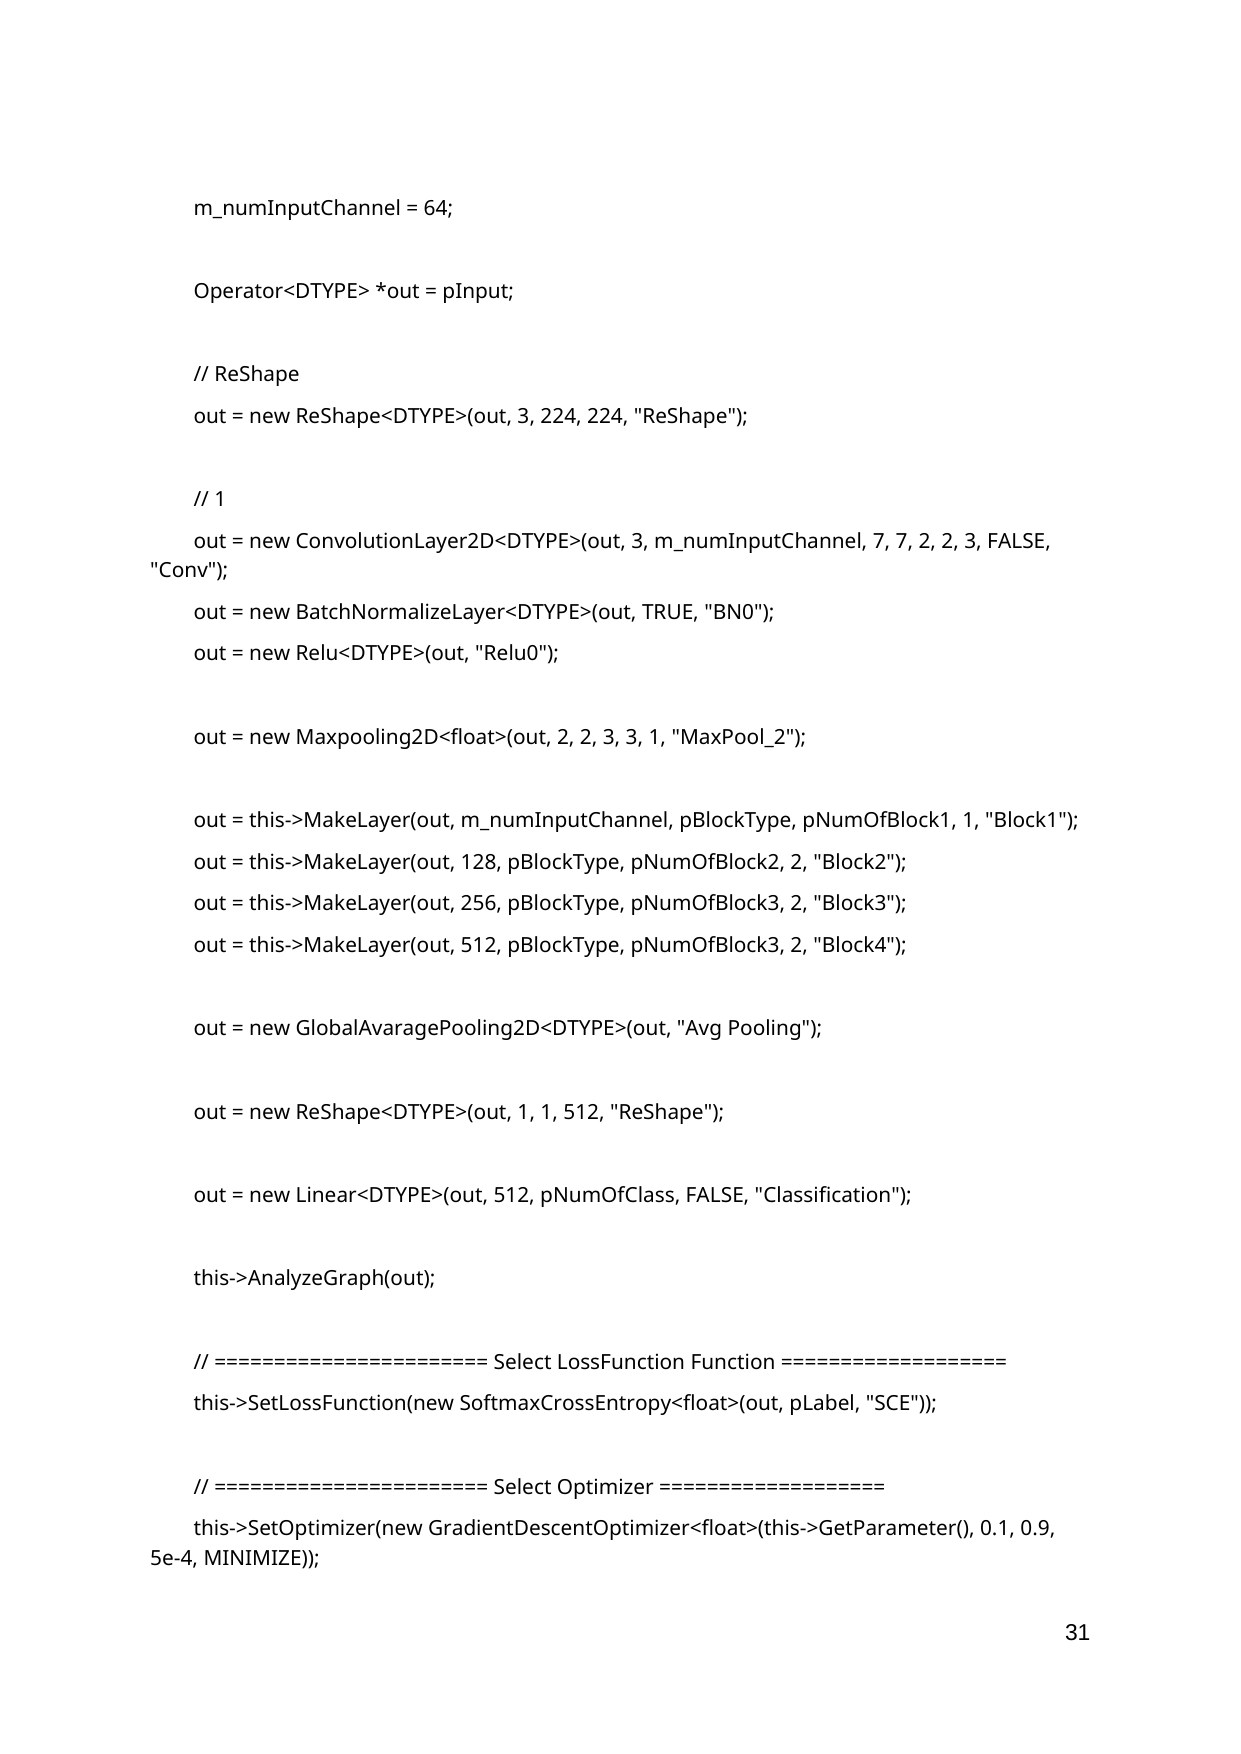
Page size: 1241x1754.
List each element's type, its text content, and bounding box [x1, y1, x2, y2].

text // 1 [150, 483, 1090, 512]
text // ======================= Select LossFunction Function =================== [150, 1346, 1090, 1375]
text this->SetOptimizer(new GradientDescentOptimizer<float>(this->GetParameter(), 0.1, 0.9, 5e-4, MINIMIZE)); [150, 1512, 1090, 1571]
text out = this->MakeLayer(out, 512, pBlockType, pNumOfBlock3, 2, "Block4"); [150, 929, 1090, 958]
text Operator<DTYPE> *out = pInput; [150, 275, 1090, 304]
text m_numInputChannel = 64; [150, 192, 1090, 221]
text out = new Linear<DTYPE>(out, 512, pNumOfClass, FALSE, "Classification"); [150, 1179, 1090, 1208]
text out = new ReShape<DTYPE>(out, 1, 1, 512, "ReShape"); [150, 1096, 1090, 1125]
text out = this->MakeLayer(out, 256, pBlockType, pNumOfBlock3, 2, "Block3"); [150, 887, 1090, 917]
text // ======================= Select Optimizer =================== [150, 1471, 1090, 1500]
text out = new Maxpooling2D<float>(out, 2, 2, 3, 3, 1, "MaxPool_2"); [150, 721, 1090, 750]
text this->SetLossFunction(new SoftmaxCrossEntropy<float>(out, pLabel, "SCE")); [150, 1387, 1090, 1417]
text out = new GlobalAvaragePooling2D<DTYPE>(out, "Avg Pooling"); [150, 1012, 1090, 1042]
text out = new Relu<DTYPE>(out, "Relu0"); [150, 637, 1090, 667]
text out = new ConvolutionLayer2D<DTYPE>(out, 3, m_numInputChannel, 7, 7, 2, 2, 3, FALSE, "Conv"); [150, 525, 1090, 583]
text out = new BatchNormalizeLayer<DTYPE>(out, TRUE, "BN0"); [150, 596, 1090, 625]
text this->AnalyzeGraph(out); [150, 1262, 1090, 1292]
text out = this->MakeLayer(out, 128, pBlockType, pNumOfBlock2, 2, "Block2"); [150, 846, 1090, 875]
text out = new ReShape<DTYPE>(out, 3, 224, 224, "ReShape"); [150, 400, 1090, 429]
text out = this->MakeLayer(out, m_numInputChannel, pBlockType, pNumOfBlock1, 1, "Block1"); [150, 804, 1090, 833]
text // ReShape [150, 358, 1090, 387]
